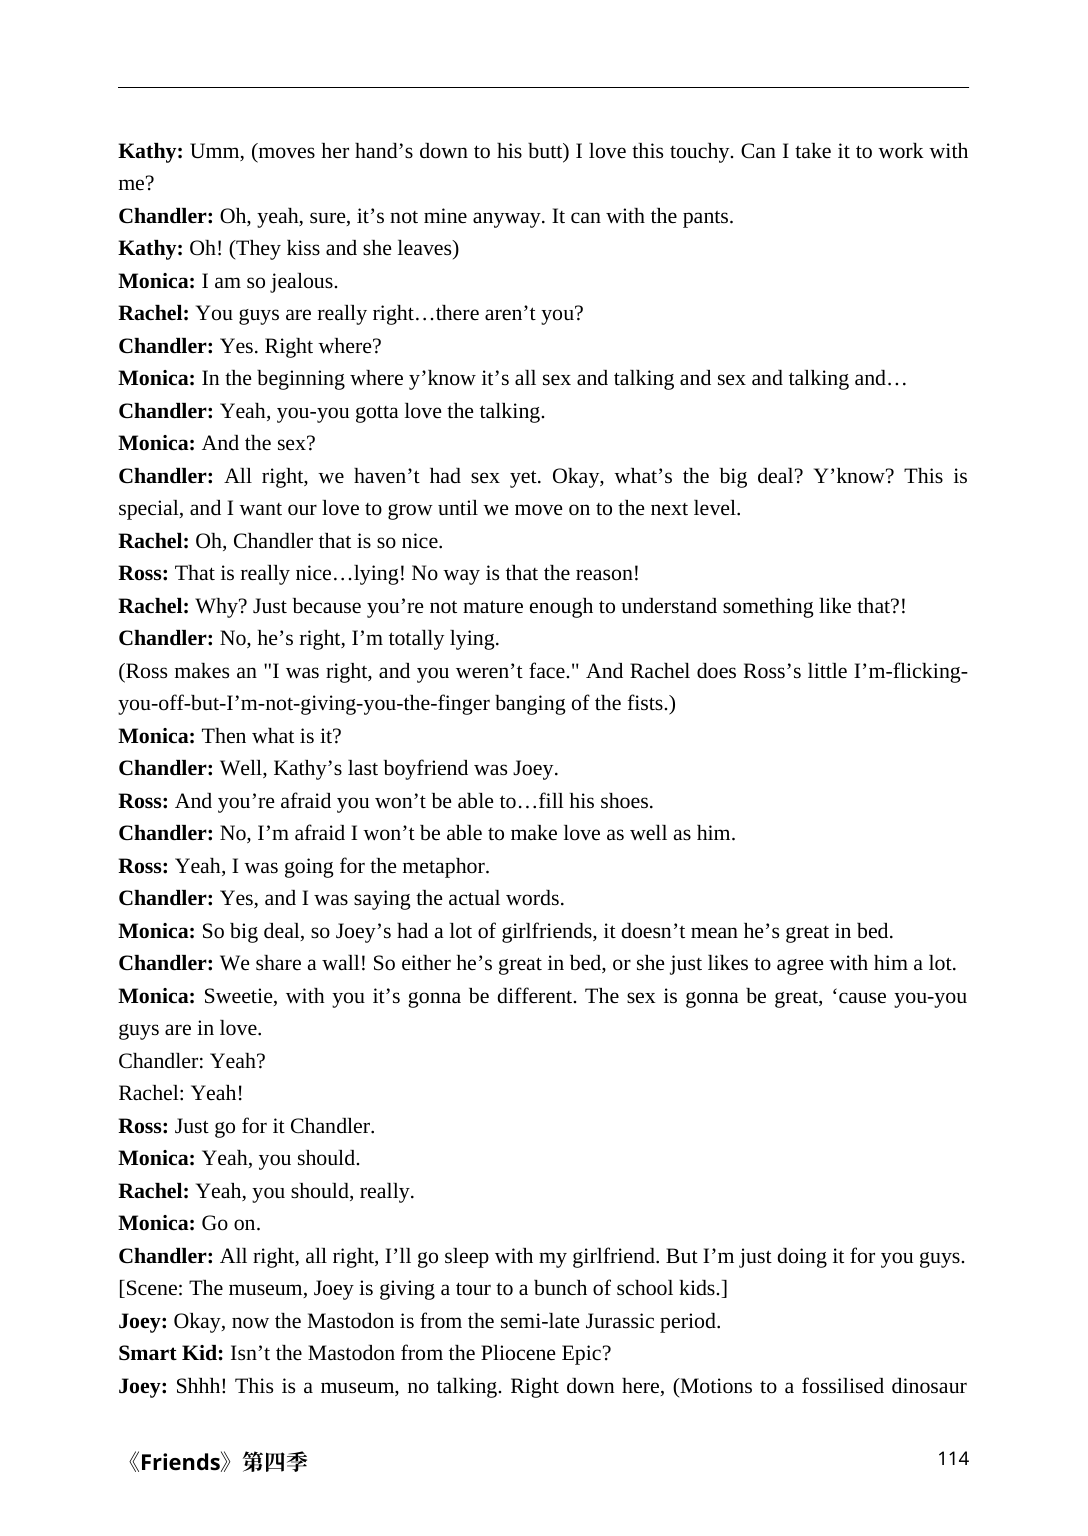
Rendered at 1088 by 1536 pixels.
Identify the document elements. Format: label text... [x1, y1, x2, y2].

text Rachel: Yeah, you should, really. [118, 1174, 969, 1206]
text Kathy: Oh! (They kiss and she leaves) [118, 231, 969, 264]
text Chandler: All right, all right, I’ll go sleep with my girlfriend. But I’m just doing it for you guys. [118, 1239, 969, 1271]
text Chandler: Yes, and I was saying the actual words. [118, 881, 969, 914]
text Rachel: Yeah! [118, 1076, 969, 1109]
text Chandler: Yeah? [118, 1044, 969, 1076]
text Rachel: Oh, Chandler that is so nice. [118, 524, 969, 556]
text Smart Kid: Isn’t the Mastodon from the Pliocene Epic? [118, 1336, 969, 1369]
text Monica: In the beginning where y’know it’s all sex and talking and sex and talking and… [118, 361, 969, 394]
text Rachel: Why? Just because you’re not mature enough to understand something like that?! [118, 589, 969, 621]
text Chandler: No, he’s right, I’m totally lying. [118, 621, 969, 654]
text Monica: Go on. [118, 1206, 969, 1239]
text Chandler: Oh, yeah, sure, it’s not mine anyway. It can with the pants. [118, 199, 969, 231]
text Chandler: Well, Kathy’s last boyfriend was Joey. [118, 751, 969, 784]
text Monica: Sweetie, with you it’s gonna be different. The sex is gonna be great, ‘cause you-you guys are in love. [118, 979, 969, 1044]
text Chandler: All right, we haven’t had sex yet. Okay, what’s the big deal? Y’know? This is special, and I want our love to grow until we move on to the next level. [118, 459, 969, 524]
text Ross: And you’re afraid you won’t be able to…fill his shoes. [118, 784, 969, 816]
text Monica: Yeah, you should. [118, 1141, 969, 1174]
text Monica: I am so jealous. [118, 264, 969, 296]
text Kathy: Umm, (moves her hand’s down to his butt) I love this touchy. Can I take it to work with me? [118, 134, 969, 199]
text Chandler: We share a wall! So either he’s great in bed, or she just likes to agree with him a lot. [118, 946, 969, 979]
text Chandler: No, I’m afraid I won’t be able to make love as well as him. [118, 816, 969, 849]
text Joey: Okay, now the Mastodon is from the semi-late Jurassic period. [118, 1304, 969, 1336]
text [118, 1369, 969, 1401]
text (Ross makes an "I was right, and you weren’t face." And Rachel does Ross’s little I’m-flicking-you-off-but-I’m-not-giving-you-the-finger banging of the fists.) [118, 654, 969, 719]
text Chandler: Yes. Right where? [118, 329, 969, 361]
text Monica: Then what is it? [118, 719, 969, 751]
text Ross: That is really nice…lying! No way is that the reason! [118, 556, 969, 589]
text Rachel: You guys are really right…there aren’t you? [118, 296, 969, 329]
text [Scene: The museum, Joey is giving a tour to a bunch of school kids.] [118, 1271, 969, 1304]
text Chandler: Yeah, you-you gotta love the talking. [118, 394, 969, 426]
text Monica: So big deal, so Joey’s had a lot of girlfriends, it doesn’t mean he’s great in bed. [118, 914, 969, 946]
text Ross: Just go for it Chandler. [118, 1109, 969, 1141]
text Ross: Yeah, I was going for the metaphor. [118, 849, 969, 881]
text Monica: And the sex? [118, 426, 969, 459]
